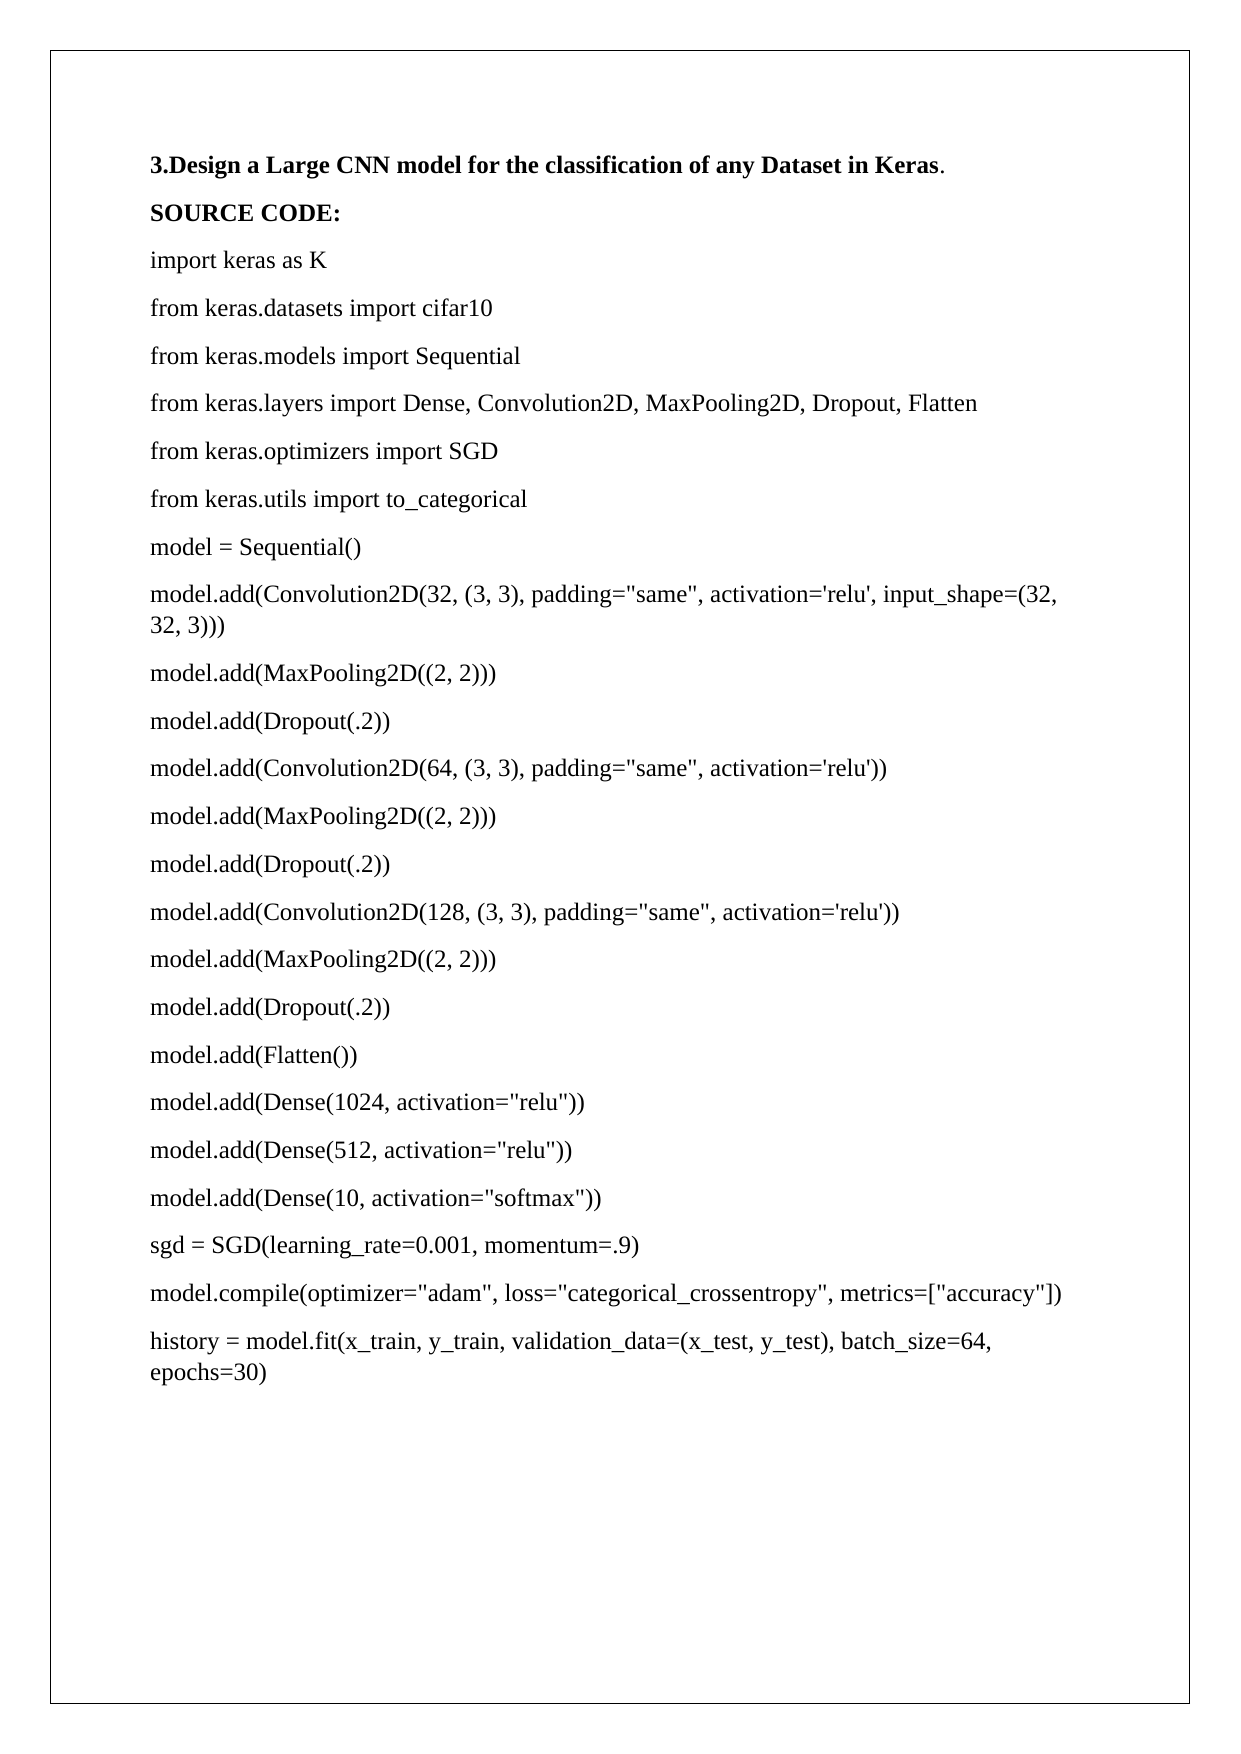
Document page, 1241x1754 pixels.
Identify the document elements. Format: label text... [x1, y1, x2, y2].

text model.add(Dense(10, activation="softmax")) [150, 1183, 1090, 1212]
text model.add(MaxPooling2D((2, 2))) [150, 658, 1090, 687]
text model.add(Convolution2D(64, (3, 3), padding="same", activation='relu')) [150, 753, 1090, 782]
text model.compile(optimizer="adam", loss="categorical_crossentropy", metrics=["accuracy"]) [150, 1278, 1090, 1307]
text model.add(MaxPooling2D((2, 2))) [150, 801, 1090, 830]
text from keras.optimizers import SGD [150, 436, 1090, 465]
text sgd = SGD(learning_rate=0.001, momentum=.9) [150, 1231, 1090, 1259]
text model.add(Convolution2D(32, (3, 3), padding="same", activation='relu', input_shape=(32, 32, 3))) [150, 579, 1090, 639]
text from keras.layers import Dense, Convolution2D, MaxPooling2D, Dropout, Flatten [150, 388, 1090, 417]
text model.add(Dropout(.2)) [150, 849, 1090, 878]
text from keras.models import Sequential [150, 341, 1090, 369]
text history = model.fit(x_train, y_train, validation_data=(x_test, y_test), batch_size=64, epochs=30) [150, 1326, 1090, 1386]
text model.add(Dropout(.2)) [150, 992, 1090, 1021]
text model.add(Dense(1024, activation="relu")) [150, 1087, 1090, 1116]
text from keras.datasets import cifar10 [150, 293, 1090, 322]
text model = Sequential() [150, 532, 1090, 560]
text model.add(Flatten()) [150, 1040, 1090, 1068]
text model.add(Dropout(.2)) [150, 706, 1090, 734]
text SOURCE CODE: [150, 198, 1090, 226]
text model.add(MaxPooling2D((2, 2))) [150, 944, 1090, 973]
text import keras as K [150, 245, 1090, 274]
text from keras.utils import to_categorical [150, 484, 1090, 513]
text 3.Design a Large CNN model for the classification of any Dataset in Keras. [150, 150, 1090, 179]
text model.add(Convolution2D(128, (3, 3), padding="same", activation='relu')) [150, 897, 1090, 925]
text model.add(Dense(512, activation="relu")) [150, 1135, 1090, 1164]
